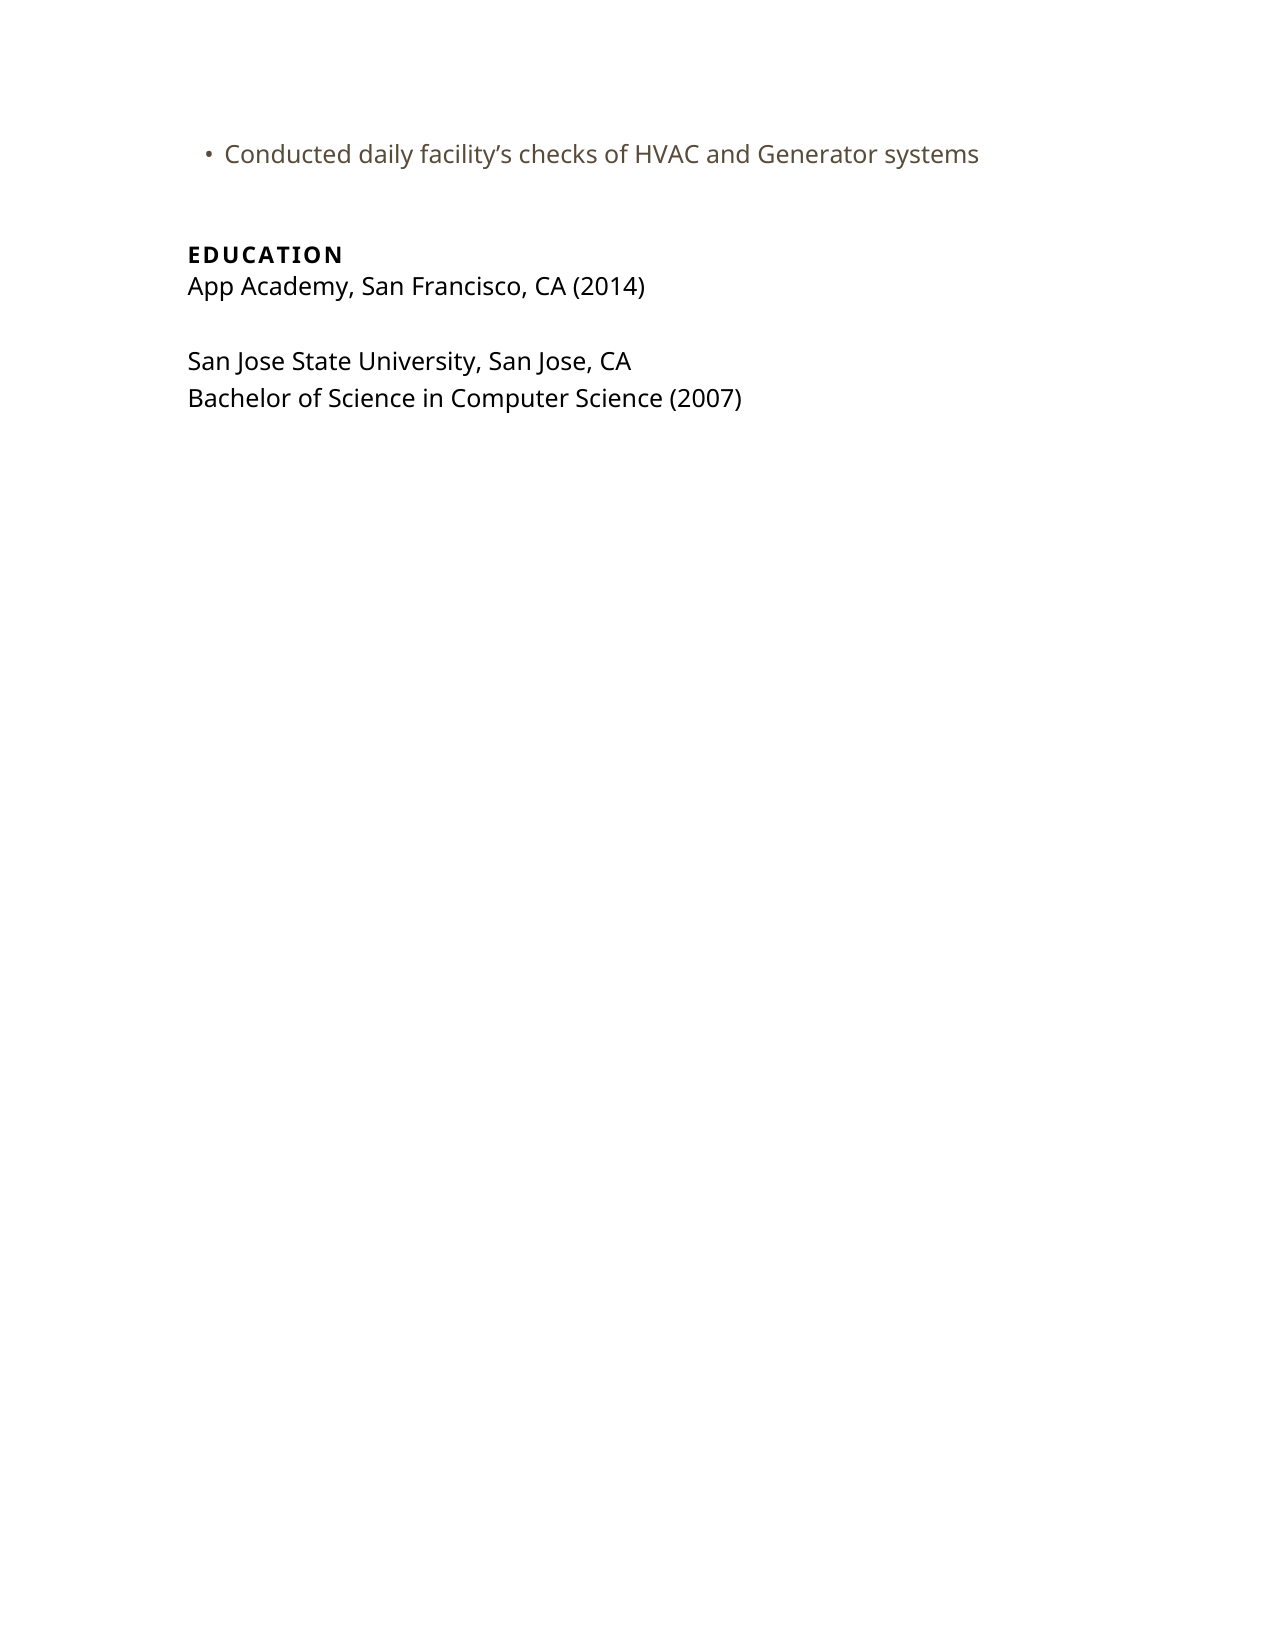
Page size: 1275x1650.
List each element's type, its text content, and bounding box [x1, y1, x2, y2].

text San Jose State University, San Jose, CA [187, 346, 1087, 376]
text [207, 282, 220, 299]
list Conducted daily facility’s checks of HVAC and Generator systems [488, 150, 901, 167]
text App Academy, San Francisco, CA (2014) [640, 282, 1087, 299]
text App Academy, San Francisco, CA (2014) [341, 282, 576, 299]
subtitle EDUCATION [187, 238, 1087, 270]
text Bachelor of Science in Computer Science (2007) [187, 383, 1087, 413]
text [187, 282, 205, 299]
